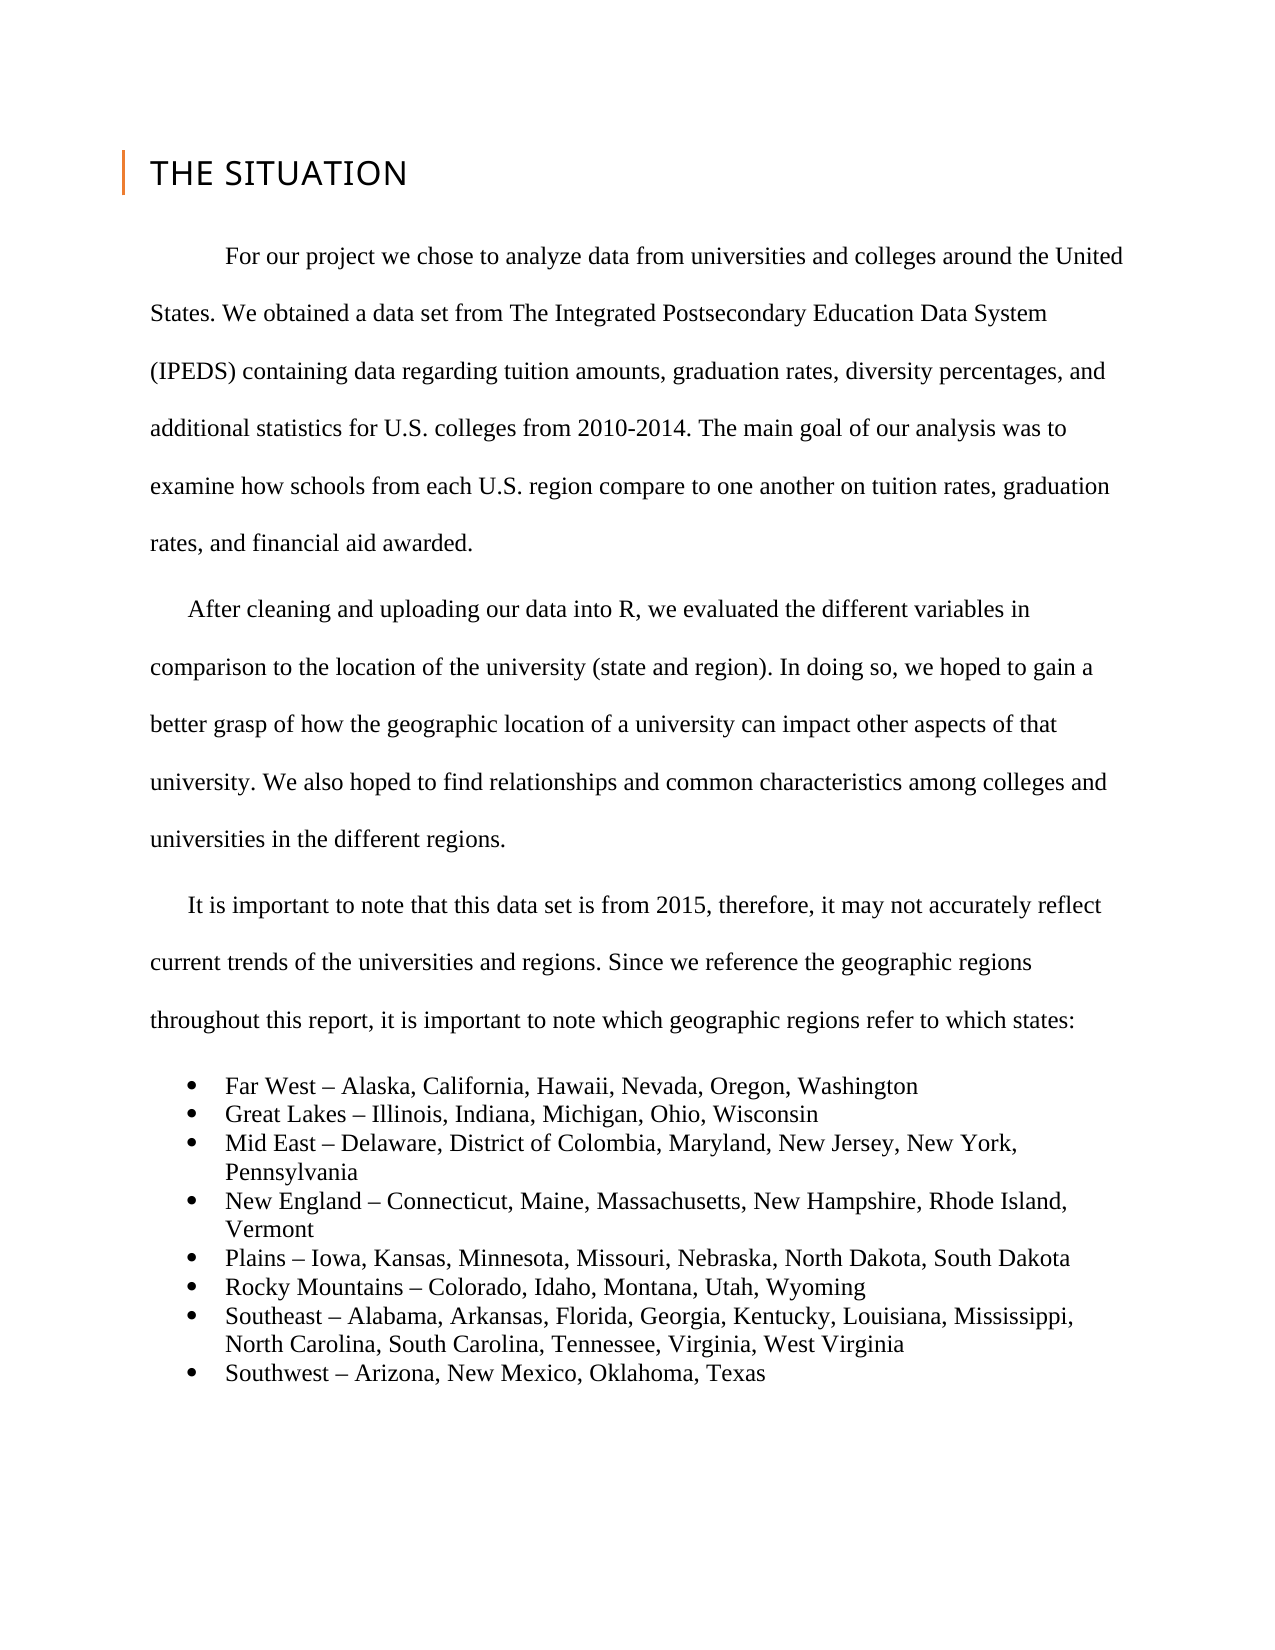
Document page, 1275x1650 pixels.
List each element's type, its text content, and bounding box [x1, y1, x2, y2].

list New England – Connecticut, Maine, Massachusetts, New Hampshire, Rhode Island, Vermont [187, 1186, 1125, 1243]
list Rocky Mountains – Colorado, Idaho, Montana, Utah, Wyoming [187, 1272, 1125, 1301]
list Great Lakes – Illinois, Indiana, Michigan, Ohio, Wisconsin [187, 1099, 1125, 1128]
list Southeast – Alabama, Arkansas, Florida, Georgia, Kentucky, Louisiana, Mississippi, North Carolina, South Carolina, Tennessee, Virginia, West Virginia [187, 1301, 1125, 1358]
list Mid East – Delaware, District of Colombia, Maryland, New Jersey, New York, Pennsylvania [187, 1128, 1125, 1186]
list Plains – Iowa, Kansas, Minnesota, Missouri, Nebraska, North Dakota, South Dakota [187, 1243, 1125, 1272]
subtitle The Situation [150, 150, 1125, 195]
list Far West – Alaska, California, Hawaii, Nevada, Oregon, Washington [187, 1071, 1125, 1099]
text It is important to note that this data set is from 2015, therefore, it may not accurately reflect current trends of the universities and regions. Since we reference the geographic regions throughout this report, it is important to note which geographic regions refer to which states: [150, 890, 1125, 1034]
text After cleaning and uploading our data into R, we evaluated the different variables in comparison to the location of the university (state and region). In doing so, we hoped to gain a better grasp of how the geographic location of a university can impact other aspects of that university. We also hoped to find relationships and common characteristics among colleges and universities in the different regions. [150, 594, 1125, 853]
list Southwest – Arizona, New Mexico, Oklahoma, Texas [187, 1358, 1125, 1387]
text For our project we chose to analyze data from universities and colleges around the United States. We obtained a data set from The Integrated Postsecondary Education Data System (IPEDS) containing data regarding tuition amounts, graduation rates, diversity percentages, and additional statistics for U.S. colleges from 2010-2014. The main goal of our analysis was to examine how schools from each U.S. region compare to one another on tuition rates, graduation rates, and financial aid awarded. [150, 241, 1125, 557]
